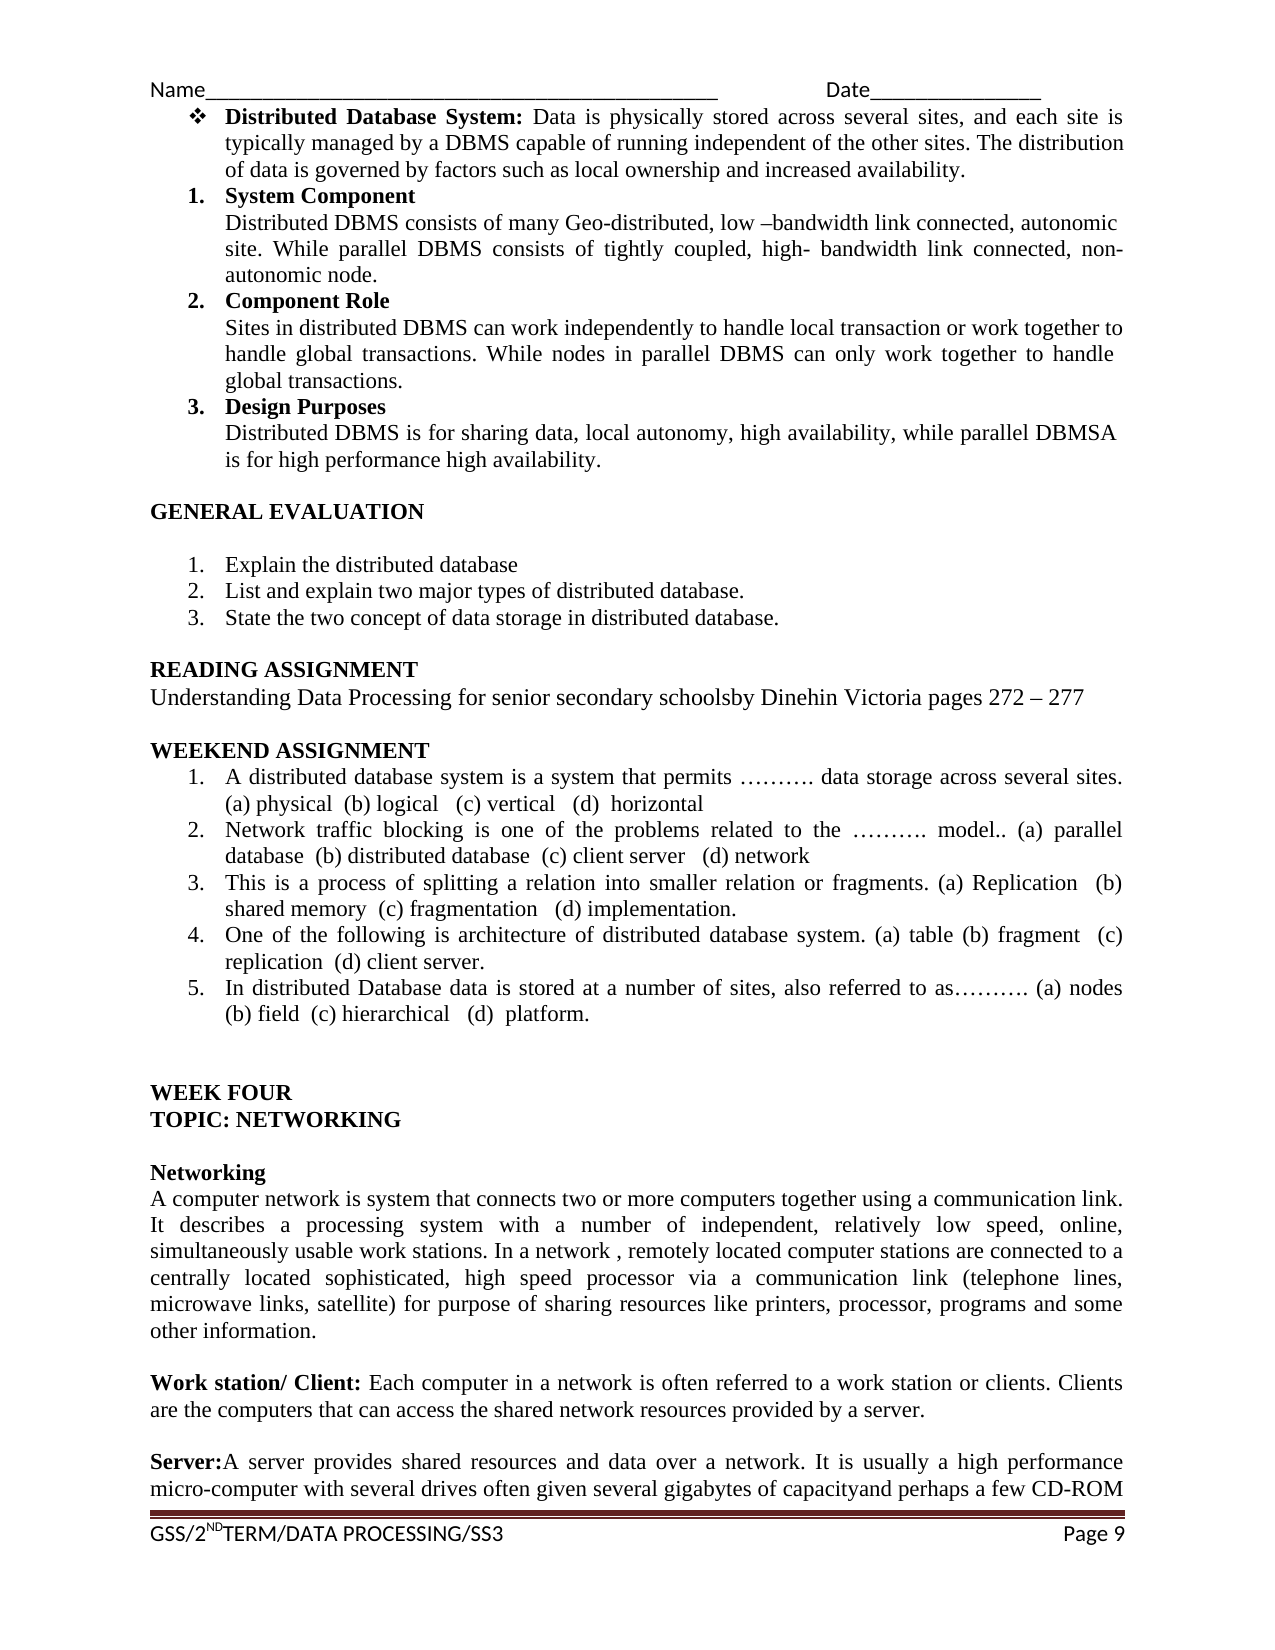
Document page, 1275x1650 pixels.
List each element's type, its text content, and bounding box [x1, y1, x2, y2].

text Networking [150, 1158, 1125, 1185]
text Sites in distributed DBMS can work independently to handle local transaction or work together to handle global transactions. While nodes in parallel DBMS can only work together to handle global transactions. [150, 314, 1125, 393]
text Understanding Data Processing for senior secondary schoolsby Dinehin Victoria pages 272 – 277 [150, 683, 1125, 711]
list List and explain two major types of distributed database. [187, 577, 1125, 604]
list Network traffic blocking is one of the problems related to the ………. model.. (a) parallel database (b) distributed database (c) client server (d) network [187, 816, 1125, 869]
text READING ASSIGNMENT [150, 657, 1125, 683]
list Distributed Database System: Data is physically stored across several sites, and each site is typically managed by a DBMS capable of running independent of the other sites. The distribution of data is governed by factors such as local ownership and increased availability. [187, 103, 1125, 182]
list A distributed database system is a system that permits ………. data storage across several sites. (a) physical (b) logical (c) vertical (d) horizontal [187, 763, 1125, 816]
text Distributed DBMS is for sharing data, local autonomy, high availability, while parallel DBMSA is for high performance high availability. [187, 419, 1125, 472]
text WEEKEND ASSIGNMENT [150, 737, 1125, 763]
list This is a process of splitting a relation into smaller relation or fragments. (a) Replication (b) shared memory (c) fragmentation (d) implementation. [187, 869, 1125, 921]
text GENERAL EVALUATION [150, 498, 1125, 525]
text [150, 1448, 1125, 1501]
list One of the following is architecture of distributed database system. (a) table (b) fragment (c) replication (d) client server. [187, 921, 1125, 974]
list In distributed Database data is stored at a number of sites, also referred to as………. (a) nodes (b) field (c) hierarchical (d) platform. [187, 974, 1125, 1027]
text A computer network is system that connects two or more computers together using a communication link. It describes a processing system with a number of independent, relatively low speed, online, simultaneously usable work stations. In a network , remotely located computer stations are connected to a centrally located sophisticated, high speed processor via a communication link (telephone lines, microwave links, satellite) for purpose of sharing resources like printers, processor, programs and some other information. [150, 1185, 1125, 1343]
text TOPIC: NETWORKING [150, 1106, 1125, 1132]
text Distributed DBMS consists of many Geo-distributed, low –bandwidth link connected, autonomic site. While parallel DBMS consists of tightly coupled, high- bandwidth link connected, non- autonomic node. [150, 208, 1125, 288]
text Work station/ Client: Each computer in a network is often referred to a work station or clients. Clients are the computers that can access the shared network resources provided by a server. [150, 1369, 1125, 1422]
text WEEK FOUR [150, 1079, 1125, 1106]
list Design Purposes [187, 393, 1125, 419]
list Component Role [187, 288, 1125, 314]
list Explain the distributed database [187, 551, 1125, 577]
list State the two concept of data storage in distributed database. [187, 604, 1125, 630]
list System Component [187, 182, 1125, 208]
